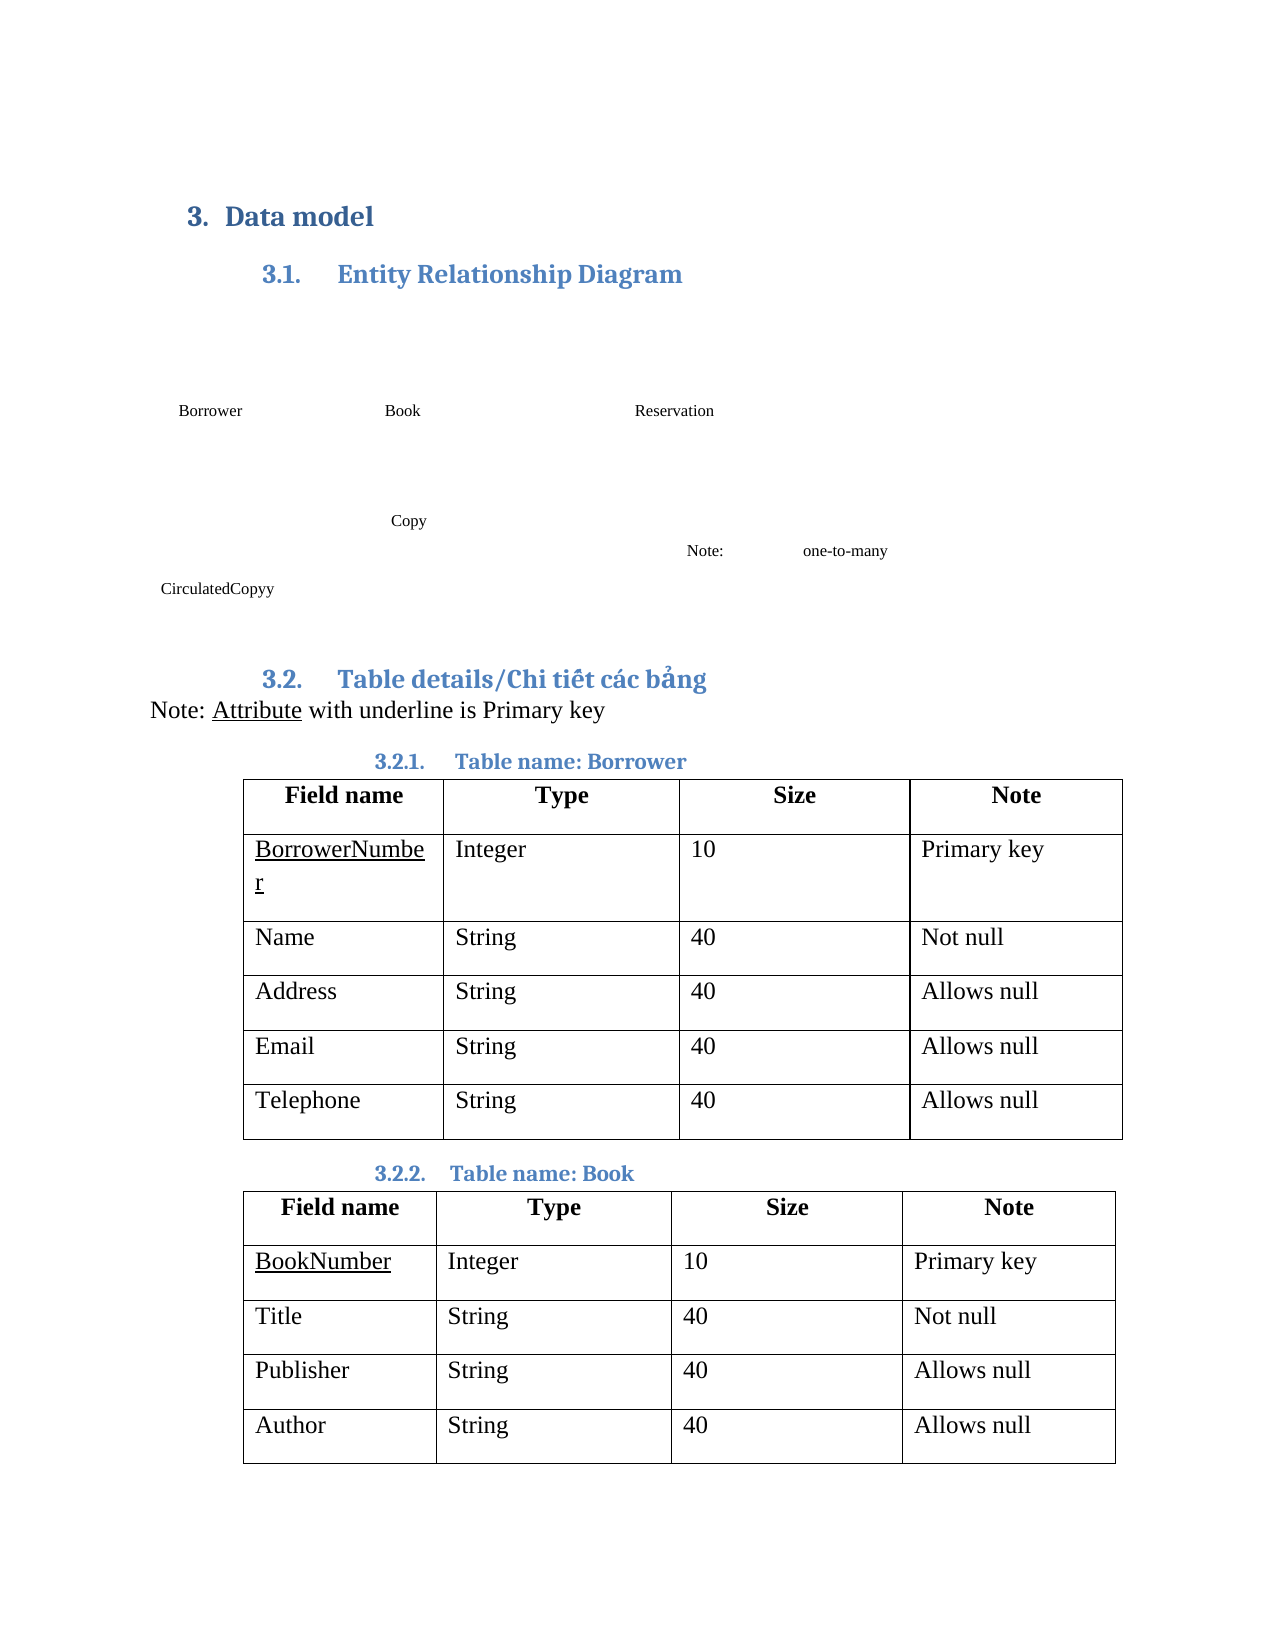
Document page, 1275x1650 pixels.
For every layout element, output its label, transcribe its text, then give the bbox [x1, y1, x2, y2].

table_cell 40 [672, 1301, 902, 1354]
table_cell 40 [680, 1031, 909, 1084]
table_cell Allows null [911, 1031, 1122, 1084]
table_cell BorrowerNumber [244, 835, 443, 921]
table_header Note [911, 780, 1122, 833]
table_cell Author [244, 1410, 436, 1463]
table_header Note [903, 1192, 1115, 1245]
table_cell 10 [672, 1246, 902, 1300]
subtitle Table name: Borrower [375, 749, 1125, 775]
table_cell Integer [437, 1246, 671, 1300]
table_cell Telephone [244, 1085, 443, 1139]
table_cell Title [244, 1301, 436, 1354]
table_cell 40 [672, 1410, 902, 1463]
table_cell Allows null [903, 1410, 1115, 1463]
table_cell String [444, 976, 679, 1030]
table_cell String [444, 1085, 679, 1139]
table_cell 40 [680, 922, 909, 975]
table_header Size [672, 1192, 902, 1245]
table_cell String [444, 1031, 679, 1084]
subtitle Table details/Chi tiết các bảng [262, 664, 1125, 695]
table_cell 40 [672, 1355, 902, 1409]
table_cell Allows null [911, 1085, 1122, 1139]
text Note: Attribute with underline is Primary key [150, 695, 1125, 724]
table_cell Integer [444, 835, 679, 921]
table_cell 40 [680, 1085, 909, 1139]
table_cell Email [244, 1031, 443, 1084]
table_cell String [444, 922, 679, 975]
table_header Field name [244, 780, 443, 833]
table_cell 10 [680, 835, 909, 921]
subtitle Table name: Book [375, 1161, 1125, 1187]
table_cell Address [244, 976, 443, 1030]
table_cell Primary key [903, 1246, 1115, 1300]
table_cell Not null [911, 922, 1122, 975]
subtitle Entity Relationship Diagram [262, 259, 1125, 291]
table_cell Not null [903, 1301, 1115, 1354]
table_cell String [437, 1410, 671, 1463]
table_cell Publisher [244, 1355, 436, 1409]
table_header Size [680, 780, 909, 833]
table_cell 40 [680, 976, 909, 1030]
subtitle Data model [187, 200, 1125, 233]
table_header Field name [244, 1192, 436, 1245]
table_cell String [437, 1301, 671, 1354]
table_cell Allows null [903, 1355, 1115, 1409]
table_cell Name [244, 922, 443, 975]
table_header Type [444, 780, 679, 833]
table_header Type [437, 1192, 671, 1245]
table_cell Allows null [911, 976, 1122, 1030]
table_cell Primary key [911, 835, 1122, 921]
table_cell String [437, 1355, 671, 1409]
table_cell BookNumber [244, 1246, 436, 1300]
